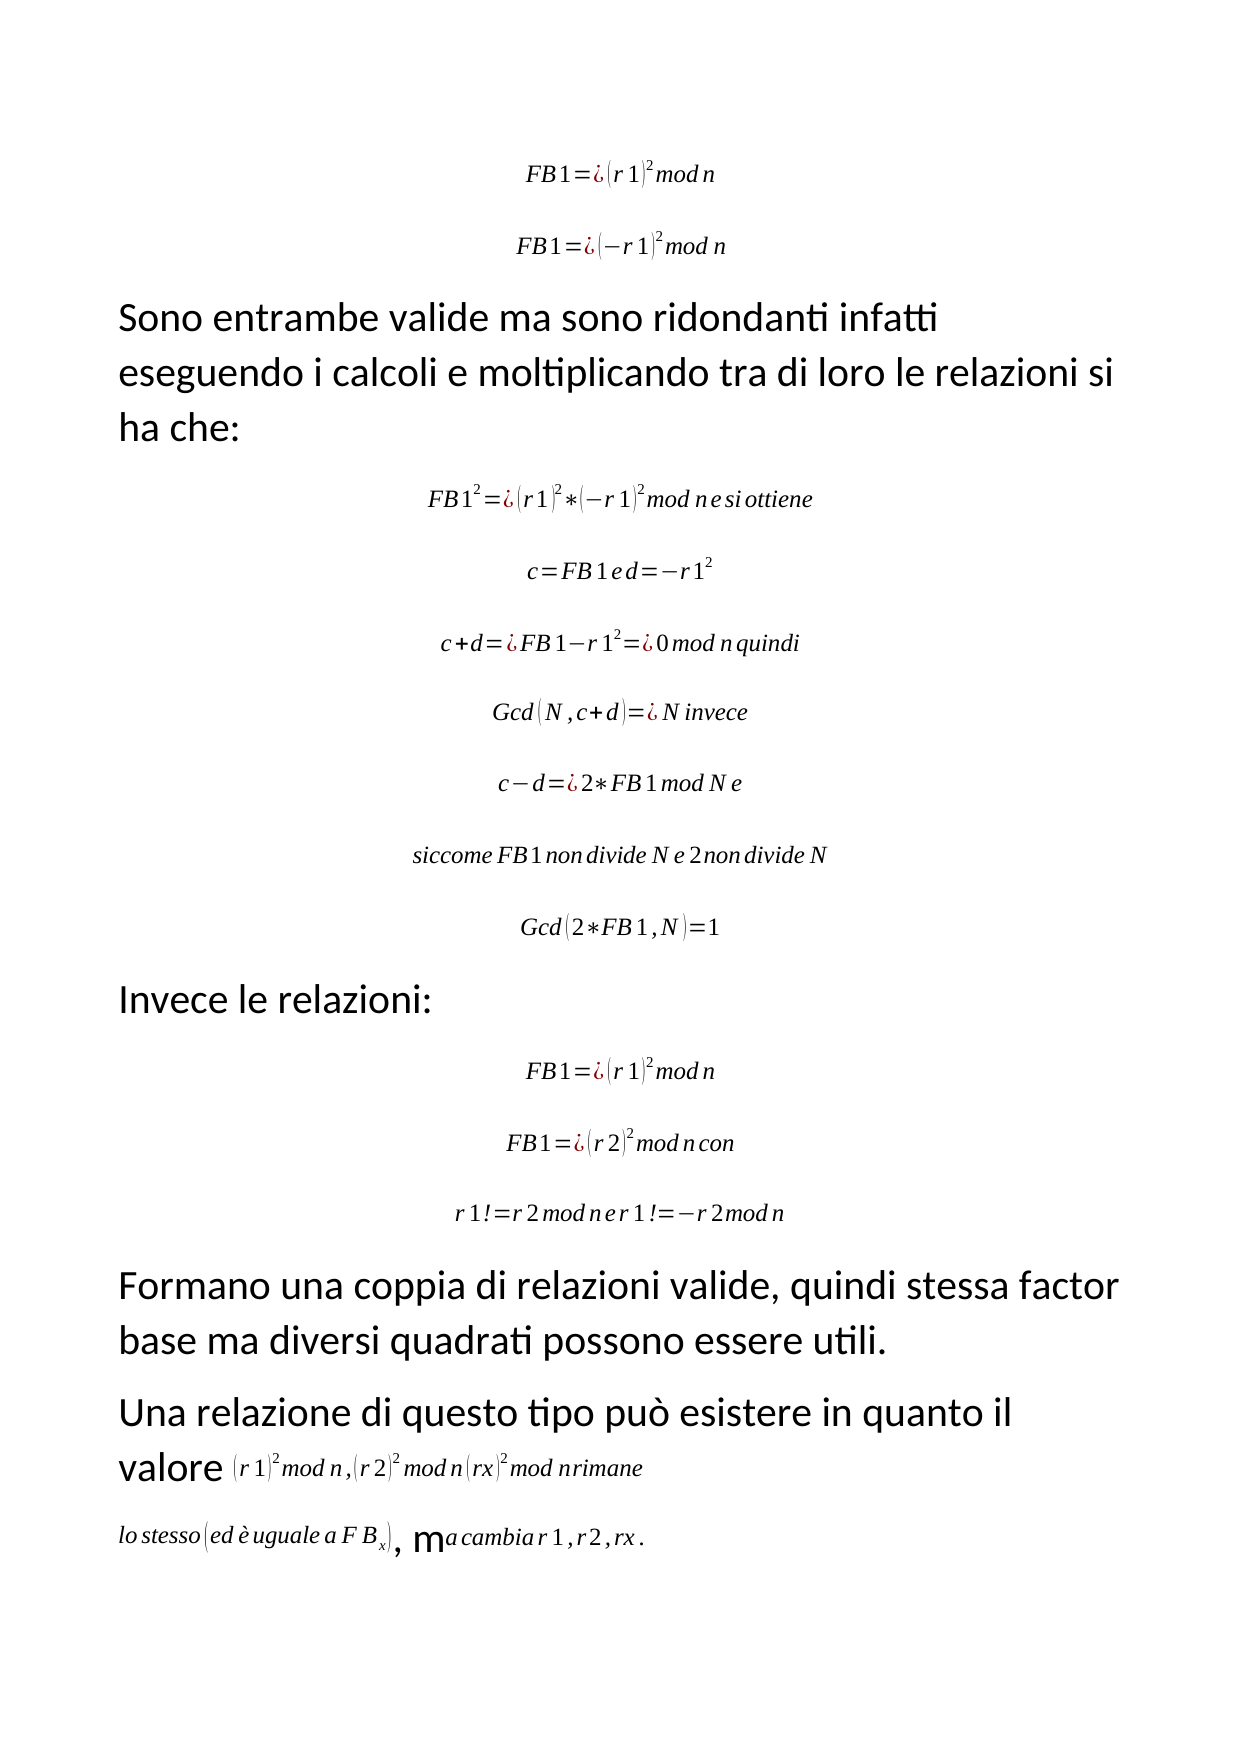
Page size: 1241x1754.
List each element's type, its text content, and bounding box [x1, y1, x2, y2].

text Invece le relazioni: [118, 973, 1122, 1024]
text , m [118, 1512, 1122, 1563]
text Formano una coppia di relazioni valide, quindi stessa factor base ma diversi quadrati possono essere utili. [118, 1259, 1122, 1365]
text Sono entrambe valide ma sono ridondanti infatti eseguendo i calcoli e moltiplicando tra di loro le relazioni si ha che: [118, 291, 1122, 451]
text Una relazione di questo tipo può esistere in quanto il valore [118, 1386, 1122, 1491]
